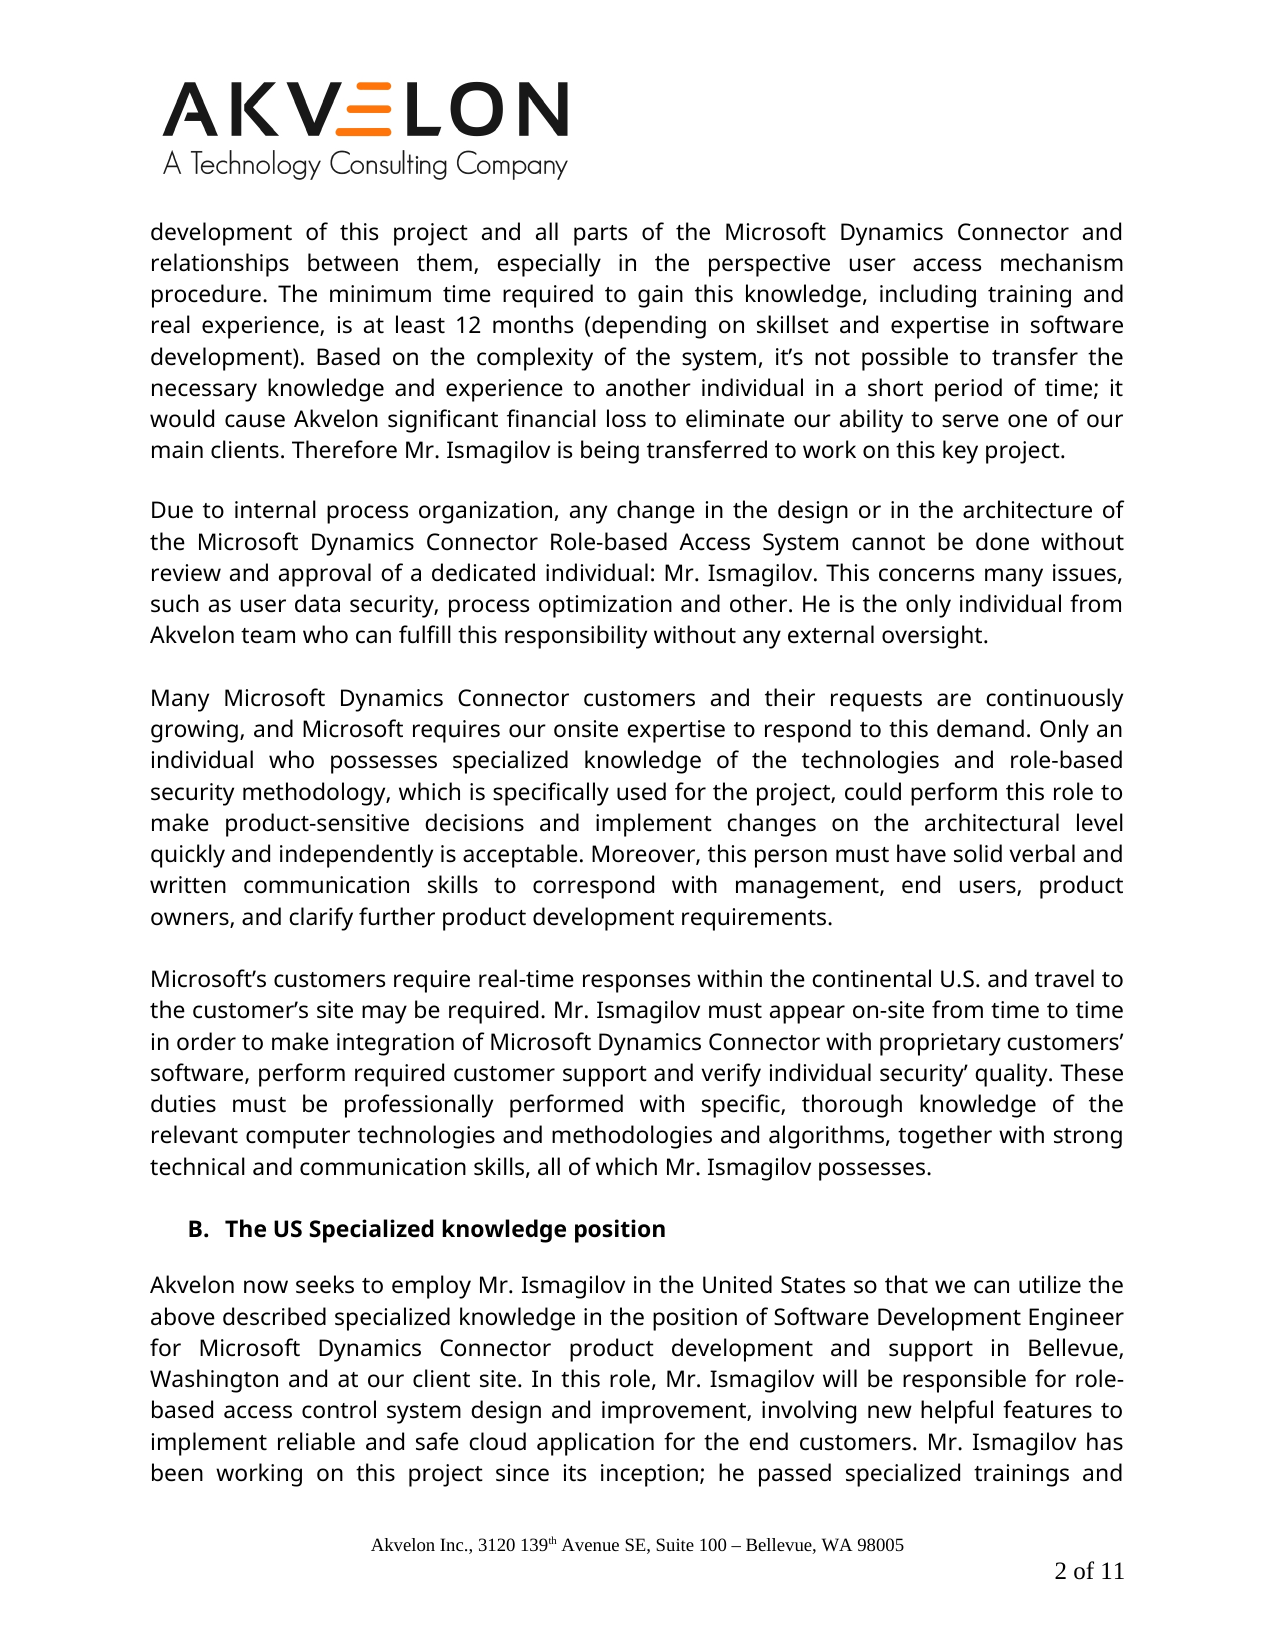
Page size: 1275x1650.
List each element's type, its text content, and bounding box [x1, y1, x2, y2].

text Due to internal process organization, any change in the design or in the architecture of the Microsoft Dynamics Connector Role-based Access System cannot be done without review and approval of a dedicated individual: Mr. Ismagilov. This concerns many issues, such as user data security, process optimization and other. He is the only individual from Akvelon team who can fulfill this responsibility without any external oversight. [150, 494, 1125, 651]
picture [150, 75, 579, 185]
subtitle The US Specialized knowledge position [187, 1213, 1125, 1244]
text Microsoft’s customers require real-time responses within the continental U.S. and travel to the customer’s site may be required. Mr. Ismagilov must appear on-site from time to time in order to make integration of Microsoft Dynamics Connector with proprietary customers’ software, perform required customer support and verify individual security’ quality. These duties must be professionally performed with specific, thorough knowledge of the relevant computer technologies and methodologies and algorithms, together with strong technical and communication skills, all of which Mr. Ismagilov possesses. [150, 963, 1125, 1182]
text Many Microsoft Dynamics Connector customers and their requests are continuously growing, and Microsoft requires our onsite expertise to respond to this demand. Only an individual who possesses specialized knowledge of the technologies and role-based security methodology, which is specifically used for the project, could perform this role to make product-sensitive decisions and implement changes on the architectural level quickly and independently is acceptable. Moreover, this person must have solid verbal and written communication skills to correspond with management, end users, product owners, and clarify further product development requirements. [150, 682, 1125, 932]
